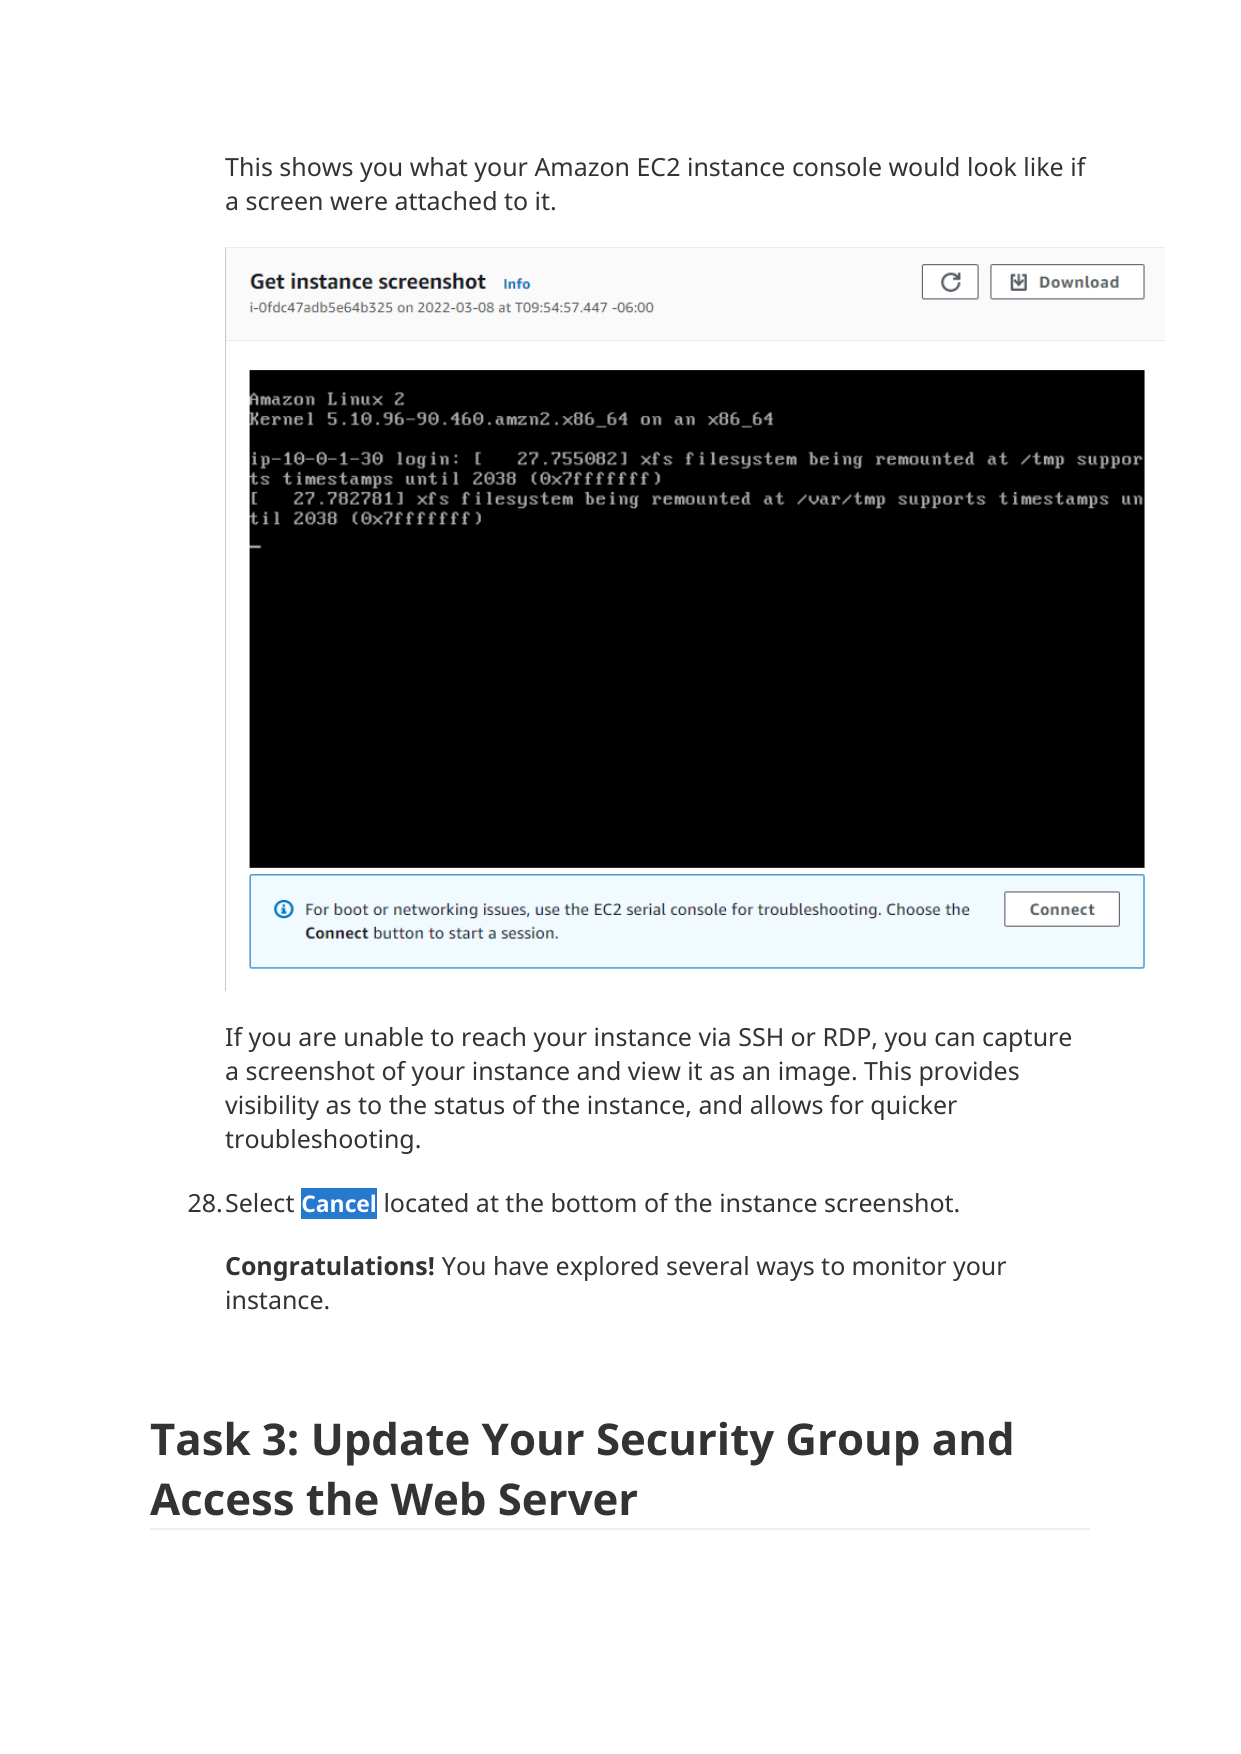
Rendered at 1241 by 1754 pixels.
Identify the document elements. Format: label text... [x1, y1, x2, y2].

list Select Cancel located at the bottom of the instance screenshot. [187, 1185, 1090, 1219]
text Congratulations! You have explored several ways to monitor your instance. [225, 1248, 1090, 1317]
picture [225, 247, 1166, 991]
text This shows you what your Amazon EC2 instance console would look like if a screen were attached to it. [225, 150, 1090, 218]
text If you are unable to reach your instance via SSH or RDP, you can capture a screenshot of your instance and view it as an image. This provides visibility as to the status of the instance, and allows for quicker troubleshooting. [225, 1020, 1090, 1156]
text Task 3: Update Your Security Group and Access the Web Server [150, 1409, 1090, 1528]
